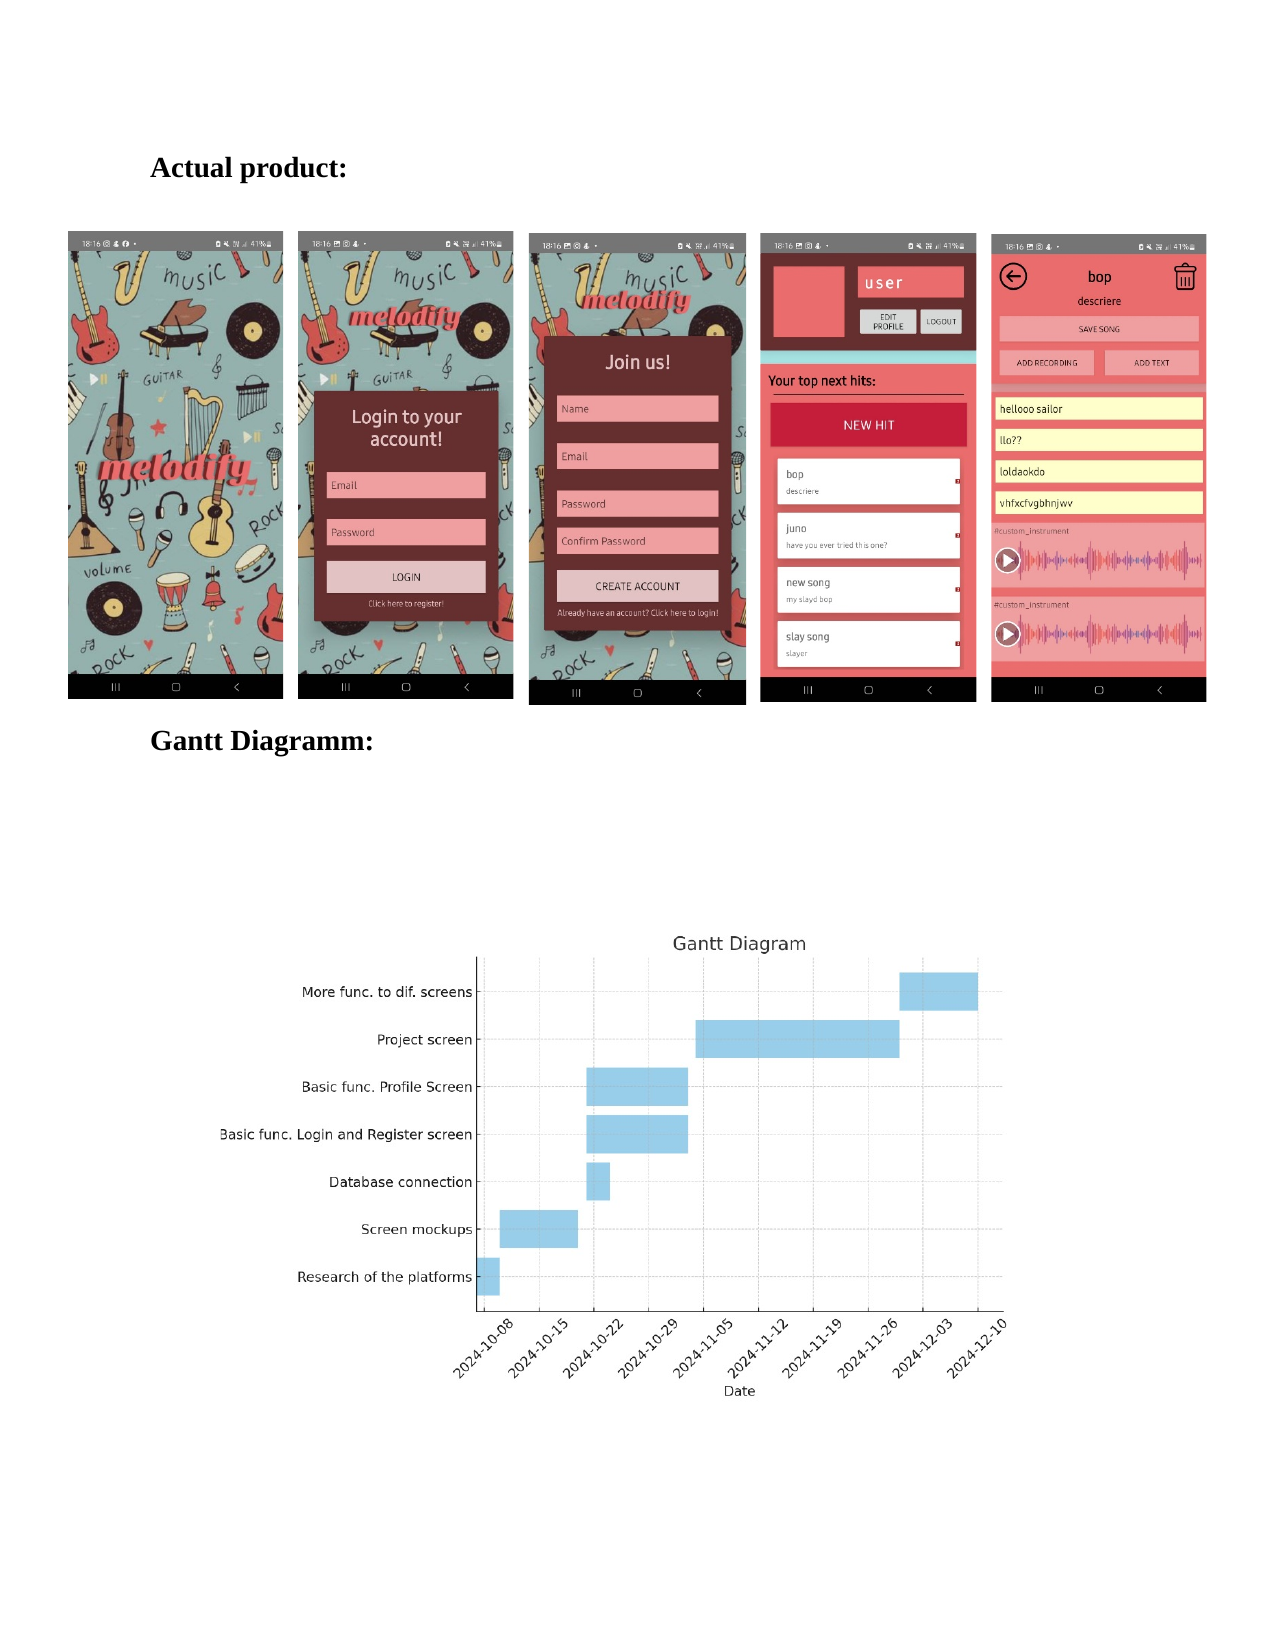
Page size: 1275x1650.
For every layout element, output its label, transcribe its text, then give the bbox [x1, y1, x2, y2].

picture [528, 233, 747, 705]
picture [991, 234, 1207, 702]
picture [760, 233, 977, 702]
picture [298, 231, 514, 699]
picture [68, 231, 284, 699]
text Actual product: [150, 150, 1125, 183]
picture [220, 917, 1055, 1414]
